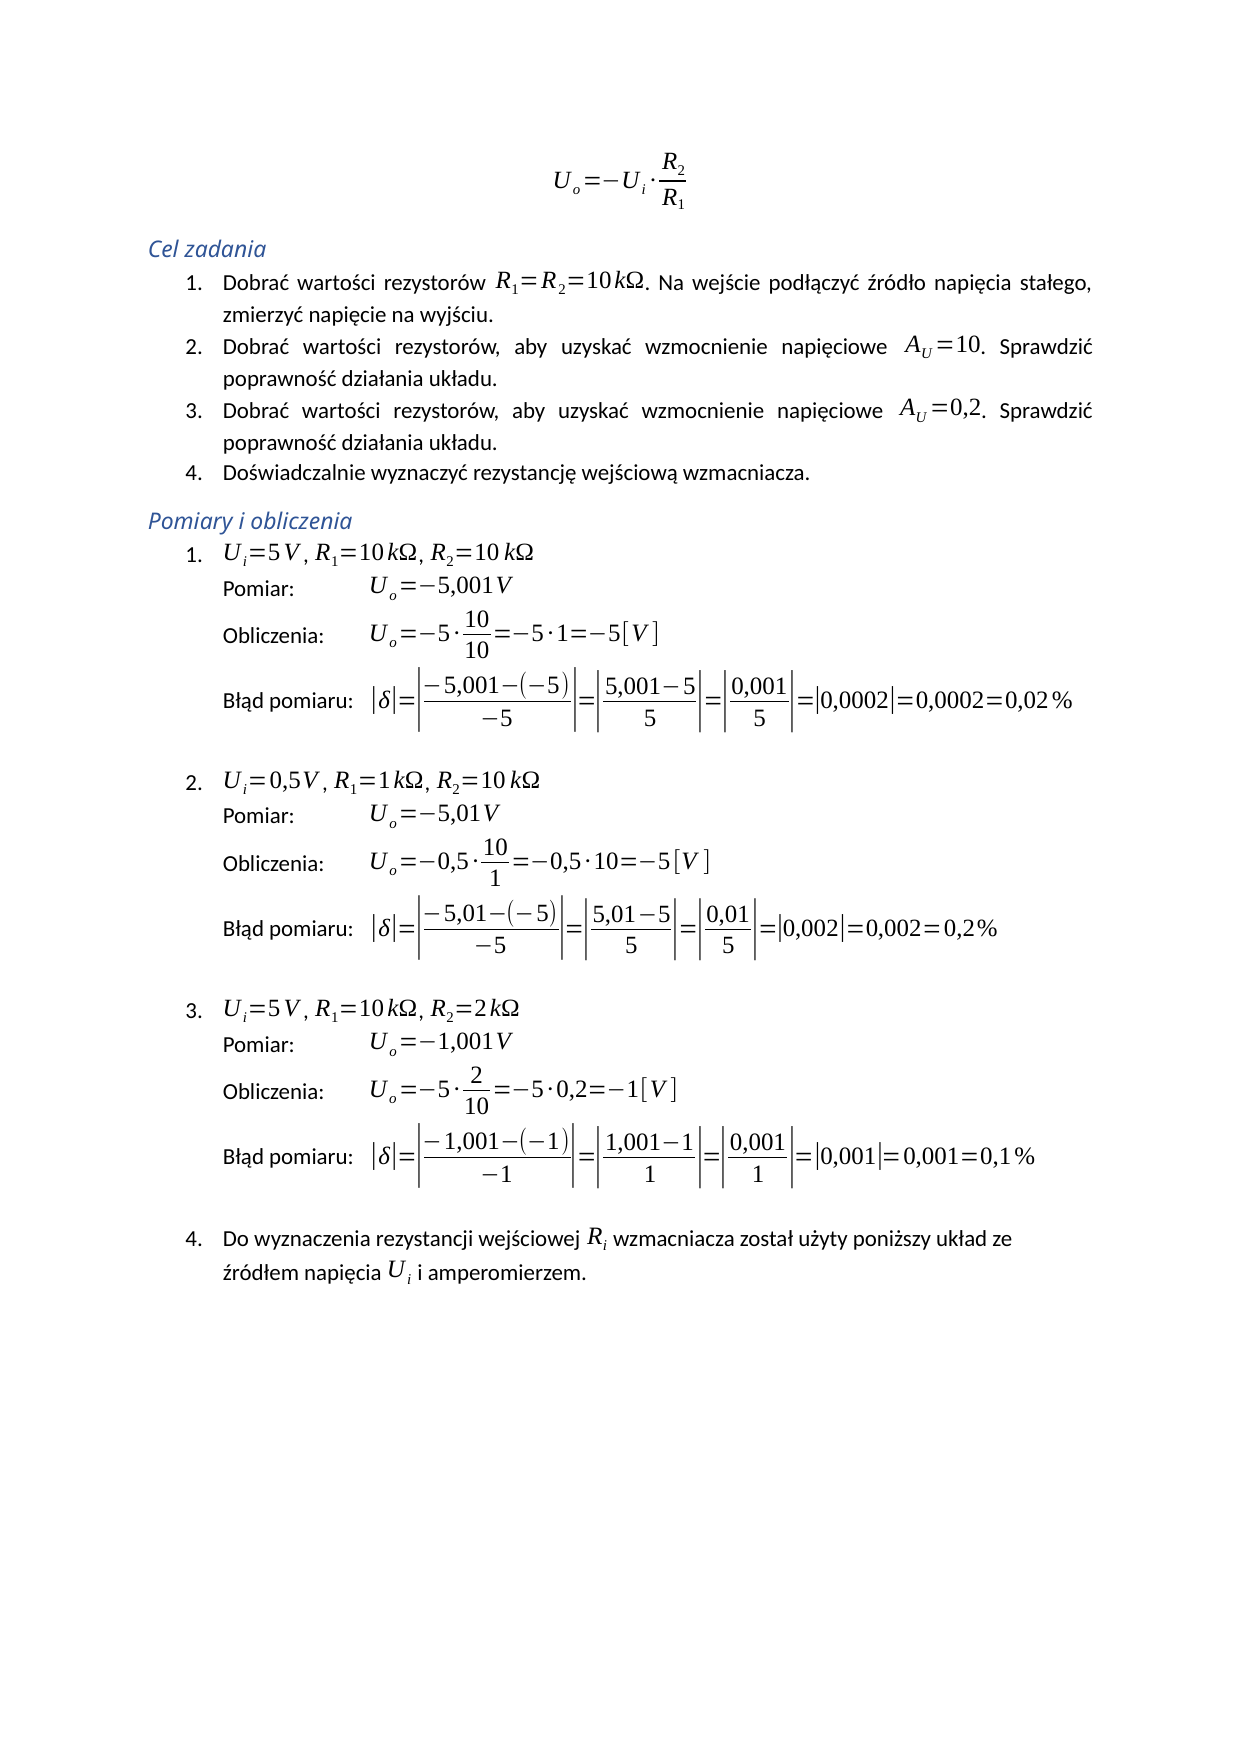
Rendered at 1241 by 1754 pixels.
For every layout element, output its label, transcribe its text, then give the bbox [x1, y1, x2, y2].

list Obliczenia: Błąd pomiaru: [223, 606, 1093, 734]
list Dobrać wartości rezystorów, aby uzyskać wzmocnienie napięciowe . Sprawdzić poprawność działania układu. [185, 330, 1093, 392]
subtitle Cel zadania [148, 233, 1093, 264]
list Dobrać wartości rezystorów, aby uzyskać wzmocnienie napięciowe . Sprawdzić poprawność działania układu. [185, 394, 1093, 456]
list Obliczenia: Błąd pomiaru: [223, 833, 1093, 962]
list Dobrać wartości rezystorów . Na wejście podłączyć źródło napięcia stałego, zmierzyć napięcie na wyjściu. [185, 267, 1093, 328]
list , , Pomiar: [185, 538, 1093, 603]
list Do wyznaczenia rezystancji wejściowej wzmacniacza został użyty poniższy układ ze źródłem napięcia i amperomierzem. [185, 1222, 1093, 1287]
list Doświadczalnie wyznaczyć rezystancję wejściową wzmacniacza. [185, 458, 1093, 486]
list , , Pomiar: [185, 766, 1093, 831]
list Obliczenia: Błąd pomiaru: [223, 1062, 1093, 1190]
list , , Pomiar: [185, 994, 1093, 1059]
subtitle Pomiary i obliczenia [148, 505, 1093, 536]
